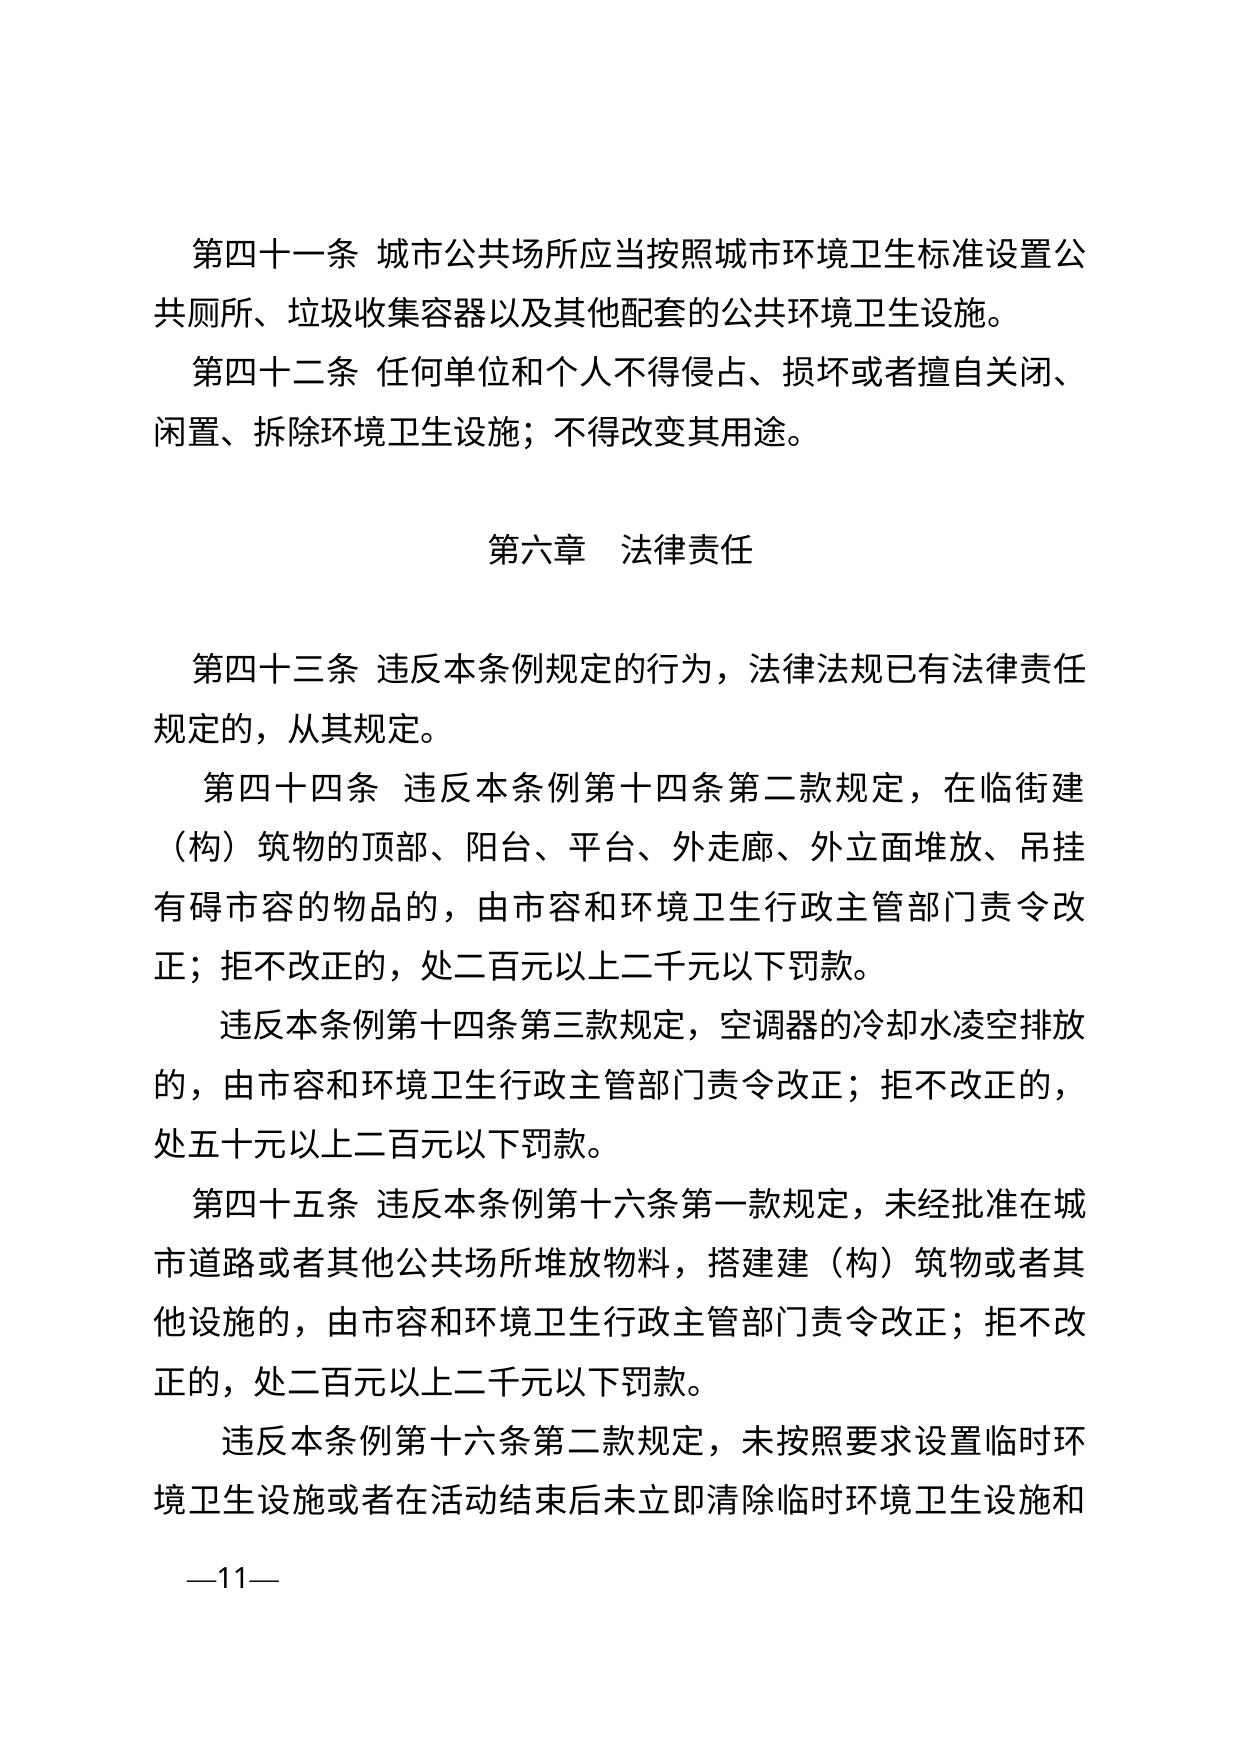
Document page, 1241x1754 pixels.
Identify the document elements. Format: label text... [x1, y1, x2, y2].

text 第四十四条 违反本条例第十四条第二款规定，在临街建（构）筑物的顶部、阳台、平台、外走廊、外立面堆放、吊挂有碍市容的物品的，由市容和环境卫生行政主管部门责令改正；拒不改正的，处二百元以上二千元以下罚款。 [153, 753, 1087, 990]
text 第六章 法律责任 [153, 515, 1087, 575]
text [153, 1406, 1087, 1525]
text 第四十一条 城市公共场所应当按照城市环境卫生标准设置公共厕所、垃圾收集容器以及其他配套的公共环境卫生设施。 [153, 218, 1087, 337]
text 第四十三条 违反本条例规定的行为，法律法规已有法律责任规定的，从其规定。 [153, 634, 1087, 753]
text 第四十五条 违反本条例第十六条第一款规定，未经批准在城市道路或者其他公共场所堆放物料，搭建建（构）筑物或者其他设施的，由市容和环境卫生行政主管部门责令改正；拒不改正的，处二百元以上二千元以下罚款。 [153, 1168, 1087, 1406]
text 第四十二条 任何单位和个人不得侵占、损坏或者擅自关闭、闲置、拆除环境卫生设施；不得改变其用途。 [153, 337, 1087, 456]
text 违反本条例第十四条第三款规定，空调器的冷却水凌空排放的，由市容和环境卫生行政主管部门责令改正；拒不改正的，处五十元以上二百元以下罚款。 [153, 990, 1087, 1168]
